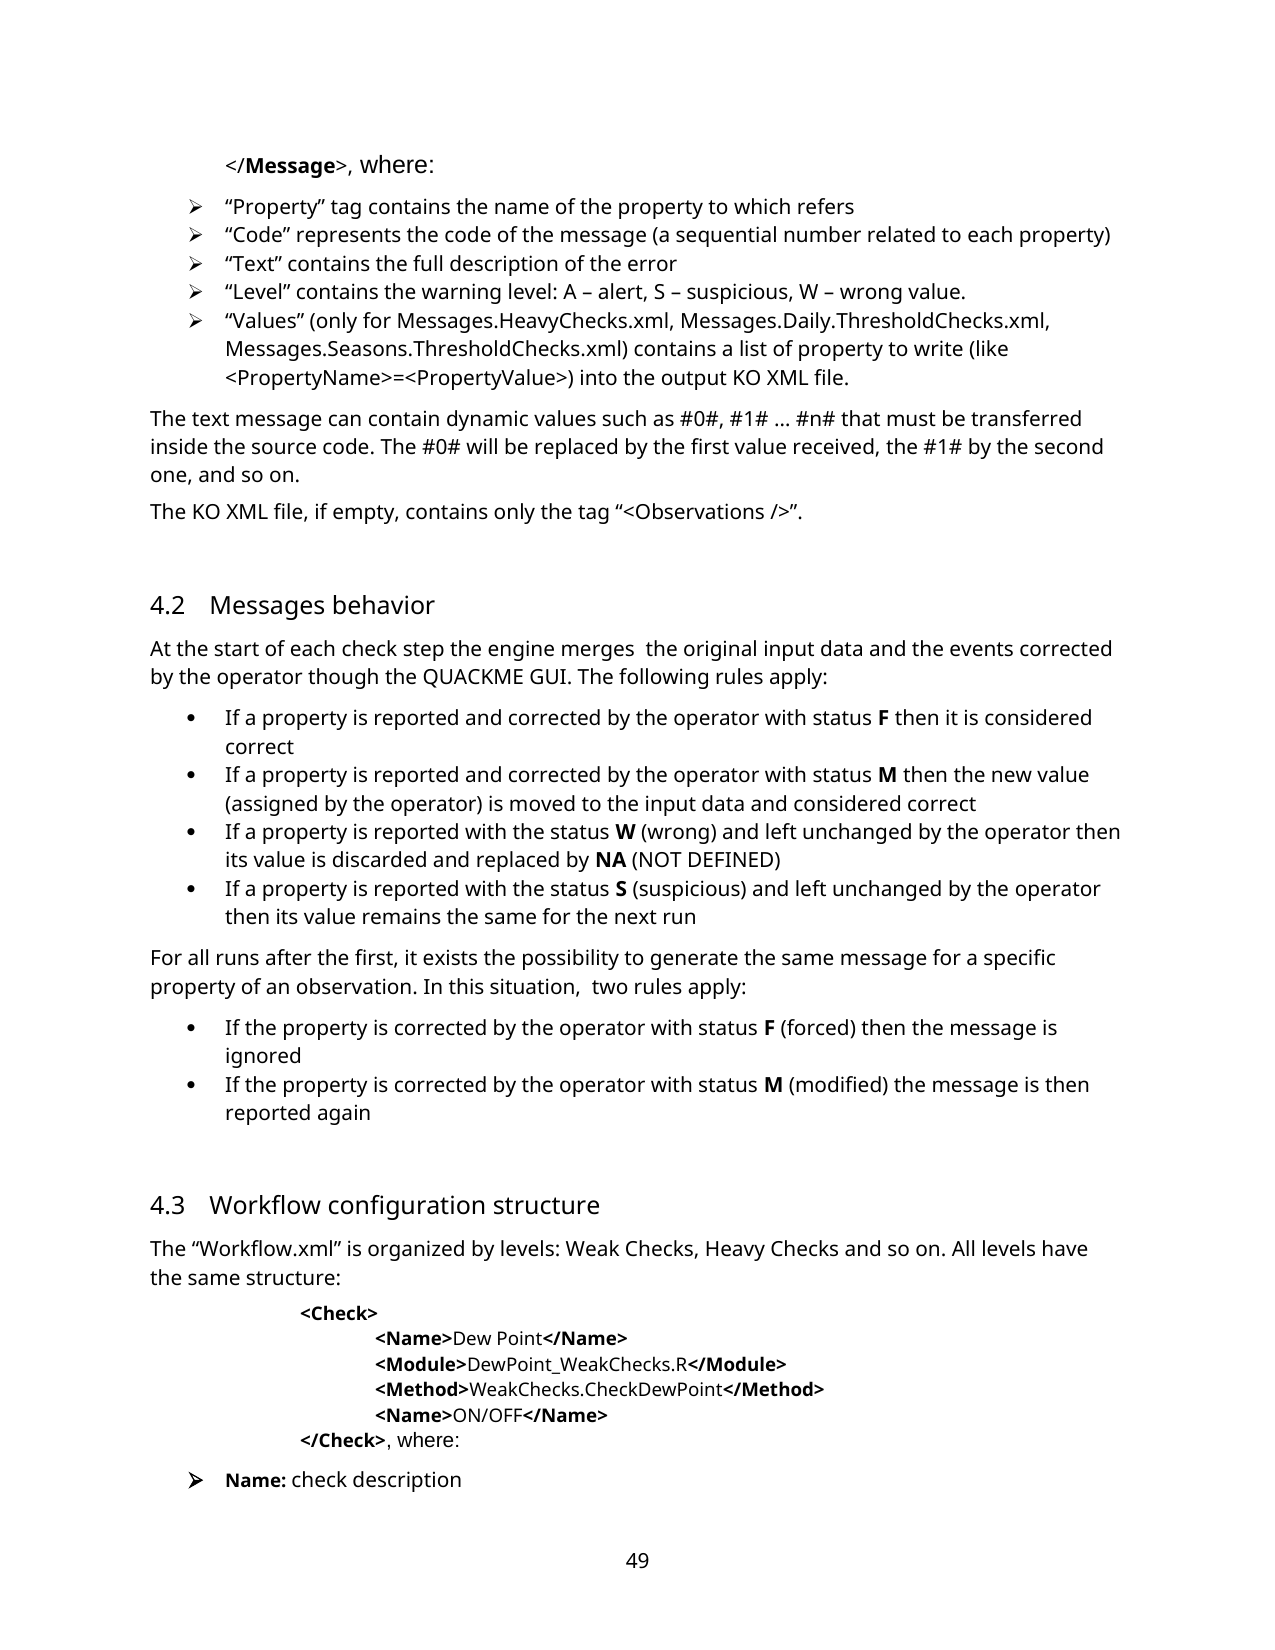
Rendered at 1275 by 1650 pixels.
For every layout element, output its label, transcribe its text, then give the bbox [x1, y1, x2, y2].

list If a property is reported with the status W (wrong) and left unchanged by the operator then its value is discarded and replaced by NA (NOT DEFINED) [187, 817, 1125, 874]
list “Values” (only for Messages.HeavyChecks.xml, Messages.Daily.ThresholdChecks.xml, Messages.Seasons.ThresholdChecks.xml) contains a list of property to write (like <PropertyName>=<PropertyValue>) into the output KO XML file. [187, 306, 1125, 391]
list “Code” represents the code of the message (a sequential number related to each property) [187, 221, 1125, 249]
list If a property is reported and corrected by the operator with status M then the new value (assigned by the operator) is moved to the input data and considered correct [187, 760, 1125, 817]
text <Name>ON/OFF</Name> [150, 1402, 1125, 1427]
subtitle Workflow configuration structure [150, 1188, 1125, 1222]
text </Message>, where: [150, 150, 1125, 179]
text The text message can contain dynamic values such as #0#, #1# … #n# that must be transferred inside the source code. The #0# will be replaced by the first value received, the #1# by the second one, and so on. [150, 404, 1125, 489]
text <Name>Dew Point</Name> [150, 1325, 1125, 1351]
text The “Workflow.xml” is organized by levels: Weak Checks, Heavy Checks and so on. All levels have the same structure: [150, 1234, 1125, 1291]
list “Property” tag contains the name of the property to which refers [187, 192, 1125, 221]
text The KO XML file, if empty, contains only the tag “<Observations />”. [150, 497, 1125, 526]
text For all runs after the first, it exists the possibility to generate the same message for a specific property of an observation. In this situation, two rules apply: [150, 943, 1125, 1000]
text <Check> [150, 1300, 1125, 1325]
list If the property is corrected by the operator with status F (forced) then the message is ignored [187, 1013, 1125, 1070]
list If a property is reported and corrected by the operator with status F then it is considered correct [187, 703, 1125, 760]
list “Text” contains the full description of the error [187, 249, 1125, 277]
subtitle Messages behavior [150, 587, 1125, 622]
text At the start of each check step the engine merges the original input data and the events corrected by the operator though the QUACKME GUI. The following rules apply: [150, 634, 1125, 691]
text </Check>, where: [150, 1427, 1125, 1453]
list “Level” contains the warning level: A – alert, S – suspicious, W – wrong value. [187, 277, 1125, 306]
text <Module>DewPoint_WeakChecks.R</Module> [150, 1351, 1125, 1376]
list If the property is corrected by the operator with status M (modified) the message is then reported again [187, 1070, 1125, 1127]
list Name: check description [187, 1465, 1125, 1494]
text <Method>WeakChecks.CheckDewPoint</Method> [150, 1376, 1125, 1402]
list If a property is reported with the status S (suspicious) and left unchanged by the operator then its value remains the same for the next run [187, 874, 1125, 931]
